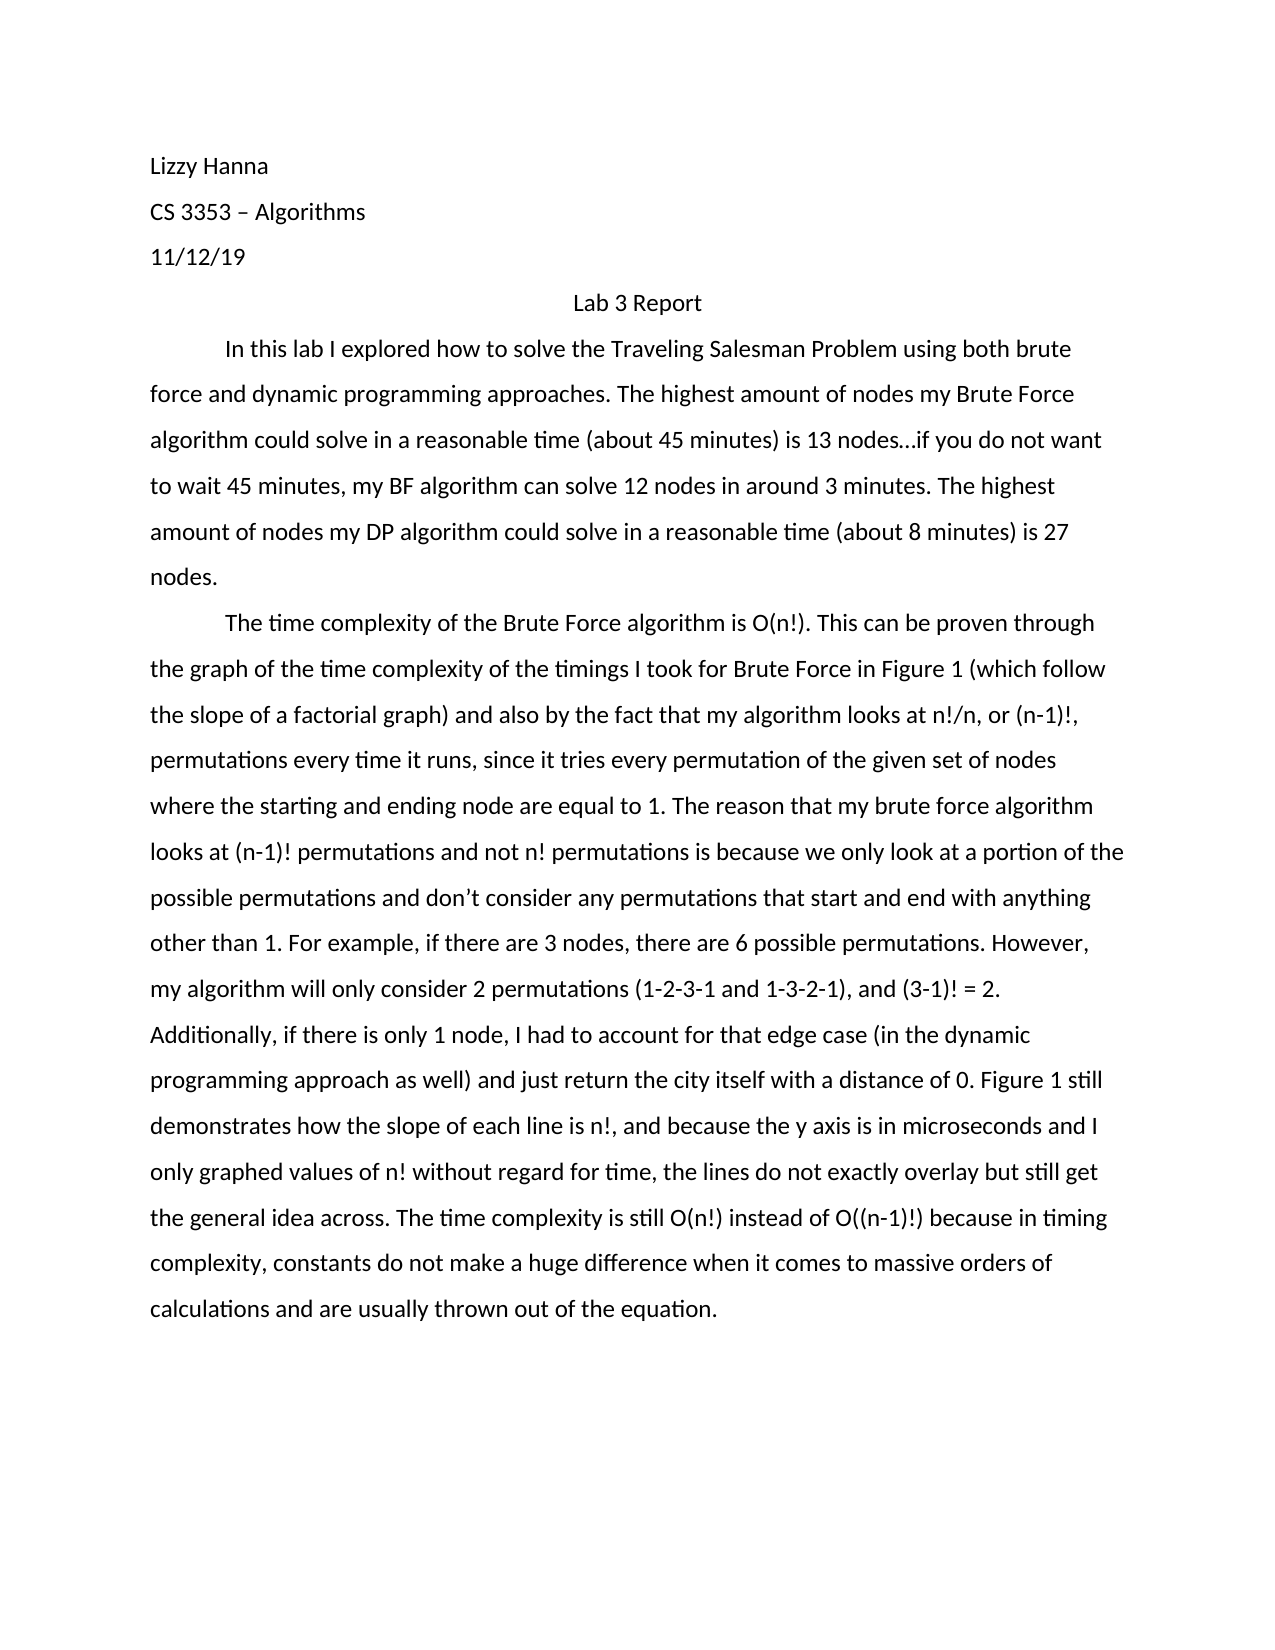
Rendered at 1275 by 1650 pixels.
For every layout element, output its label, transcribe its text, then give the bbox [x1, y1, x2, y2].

text Lizzy Hanna [150, 150, 1125, 181]
text In this lab I explored how to solve the Traveling Salesman Problem using both brute force and dynamic programming approaches. The highest amount of nodes my Brute Force algorithm could solve in a reasonable time (about 45 minutes) is 13 nodes…if you do not want to wait 45 minutes, my BF algorithm can solve 12 nodes in around 3 minutes. The highest amount of nodes my DP algorithm could solve in a reasonable time (about 8 minutes) is 27 nodes. [150, 333, 1125, 592]
text The time complexity of the Brute Force algorithm is O(n!). This can be proven through the graph of the time complexity of the timings I took for Brute Force in Figure 1 (which follow the slope of a factorial graph) and also by the fact that my algorithm looks at n!/n, or (n-1)!, permutations every time it runs, since it tries every permutation of the given set of nodes where the starting and ending node are equal to 1. The reason that my brute force algorithm looks at (n-1)! permutations and not n! permutations is because we only look at a portion of the possible permutations and don’t consider any permutations that start and end with anything other than 1. For example, if there are 3 nodes, there are 6 possible permutations. However, my algorithm will only consider 2 permutations (1-2-3-1 and 1-3-2-1), and (3-1)! = 2. Additionally, if there is only 1 node, I had to account for that edge case (in the dynamic programming approach as well) and just return the city itself with a distance of 0. Figure 1 still demonstrates how the slope of each line is n!, and because the y axis is in microseconds and I only graphed values of n! without regard for time, the lines do not exactly overlay but still get the general idea across. The time complexity is still O(n!) instead of O((n-1)!) because in timing complexity, constants do not make a huge difference when it comes to massive orders of calculations and are usually thrown out of the equation. [150, 607, 1125, 1324]
text CS 3353 – Algorithms [150, 196, 1125, 226]
text 11/12/19 [150, 241, 1125, 272]
text Lab 3 Report [150, 287, 1125, 318]
